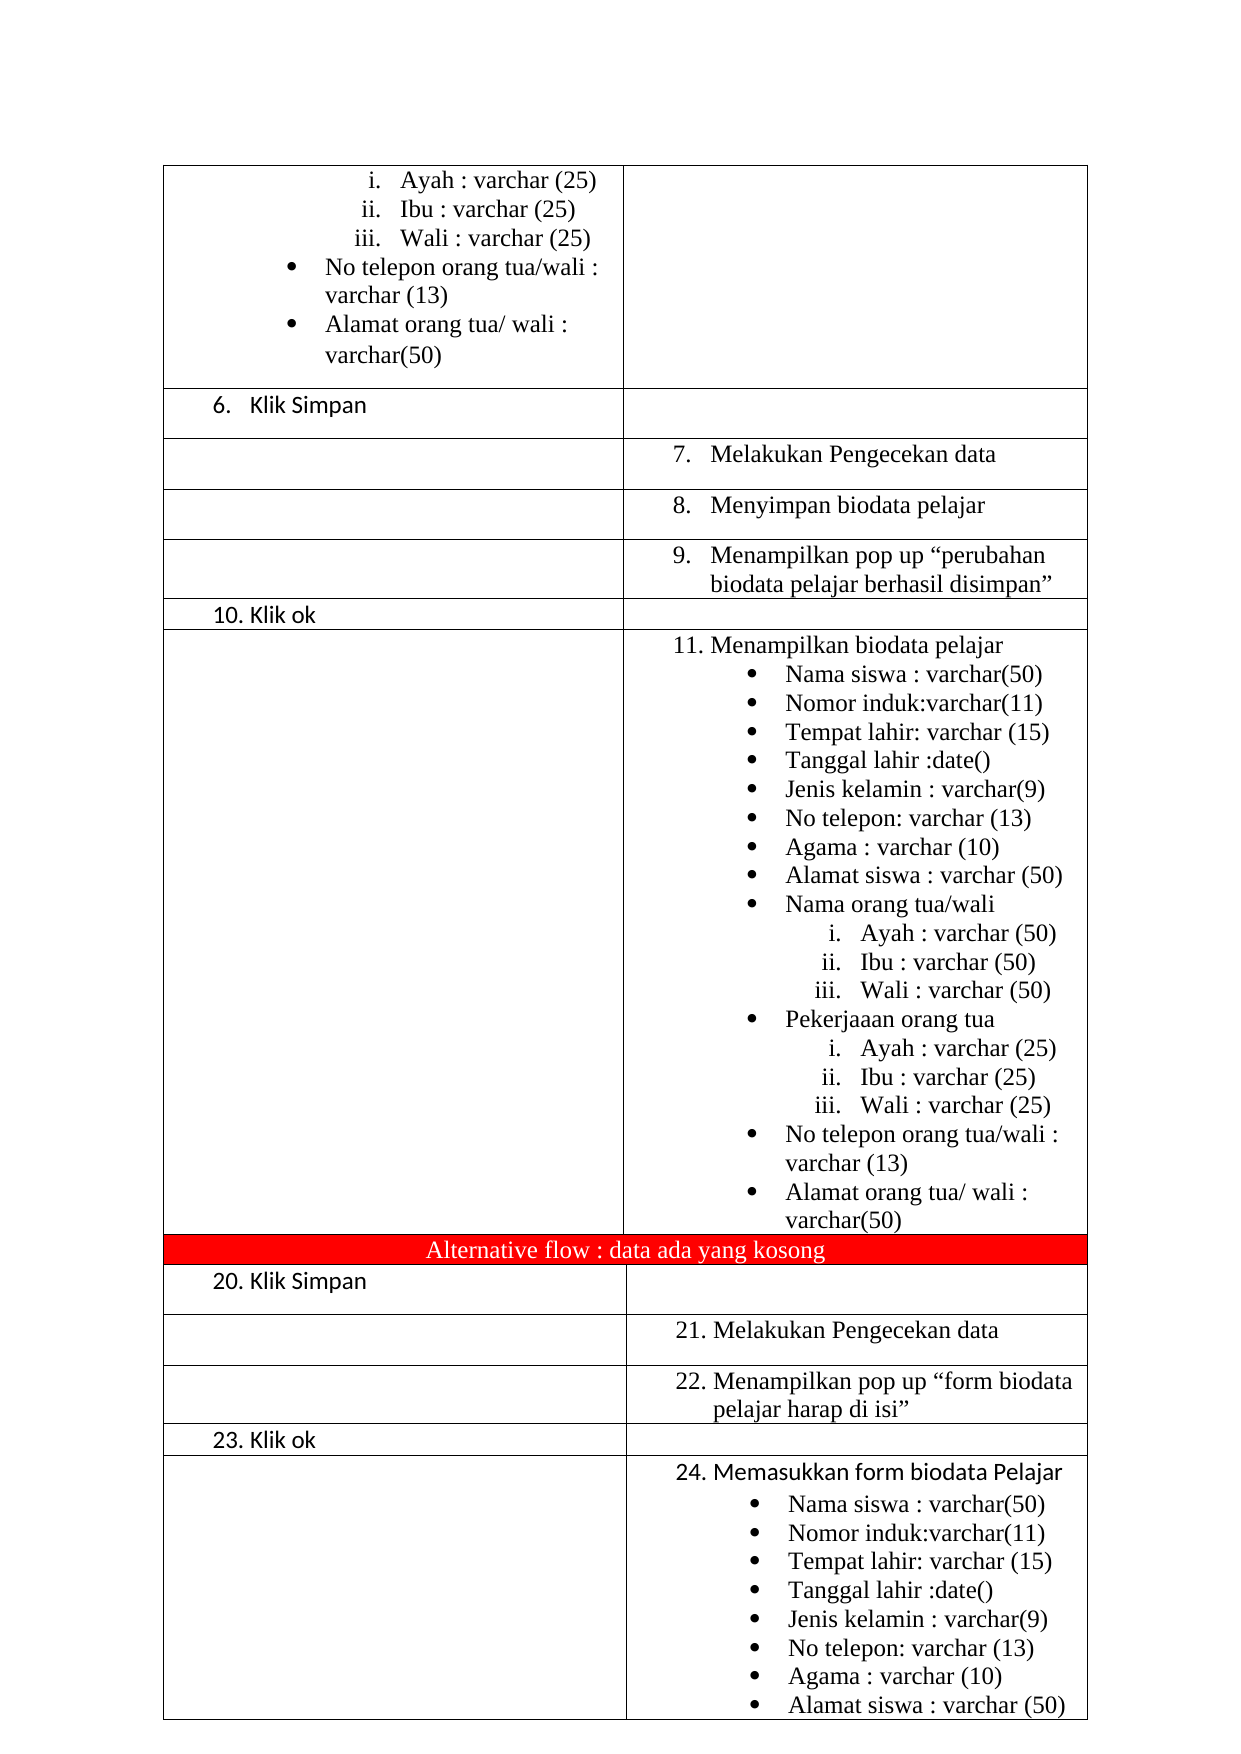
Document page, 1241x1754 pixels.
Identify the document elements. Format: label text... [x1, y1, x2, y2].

table_cell [624, 599, 1087, 629]
table_cell [624, 166, 1087, 388]
table_cell [164, 540, 623, 598]
table_cell [164, 1456, 626, 1719]
table_cell [627, 1265, 1087, 1314]
table_cell Menampilkan pop up “perubahan biodata pelajar berhasil disimpan” [624, 540, 1087, 598]
table_cell Melakukan Pengecekan data [627, 1315, 1087, 1365]
table_cell Klik Simpan [164, 389, 623, 438]
table_cell [627, 1424, 1087, 1455]
table_cell [164, 439, 623, 489]
table_cell [164, 1366, 626, 1423]
table_cell [164, 1315, 626, 1365]
table_cell Menampilkan biodata pelajar Nama siswa : varchar(50) Nomor induk:varchar(11) Tempat lahir: varchar (15) Tanggal lahir :date() Jenis kelamin : varchar(9) No telepon: varchar (13) Agama : varchar (10) Alamat siswa : varchar (50) Nama orang tua/wali Ayah : varchar (50) Ibu : varchar (50) Wali : varchar (50) Pekerjaaan orang tua Ayah : varchar (25) Ibu : varchar (25) Wali : varchar (25) No telepon orang tua/wali : varchar (13) Alamat orang tua/ wali : varchar(50) [624, 630, 1087, 1234]
table_cell Melakukan Pengecekan data [624, 439, 1087, 489]
table_cell Alternative flow : data ada yang kosong [164, 1235, 1087, 1264]
table_cell Klik ok [164, 1424, 626, 1455]
table_cell Menampilkan pop up “form biodata pelajar harap di isi” [627, 1366, 1087, 1423]
table_cell Menyimpan biodata pelajar [624, 490, 1087, 539]
table_cell [624, 389, 1087, 438]
table_cell [164, 630, 623, 1234]
table_cell Klik Simpan [164, 1265, 626, 1314]
table_cell Klik ok [164, 599, 623, 629]
table_cell [164, 490, 623, 539]
